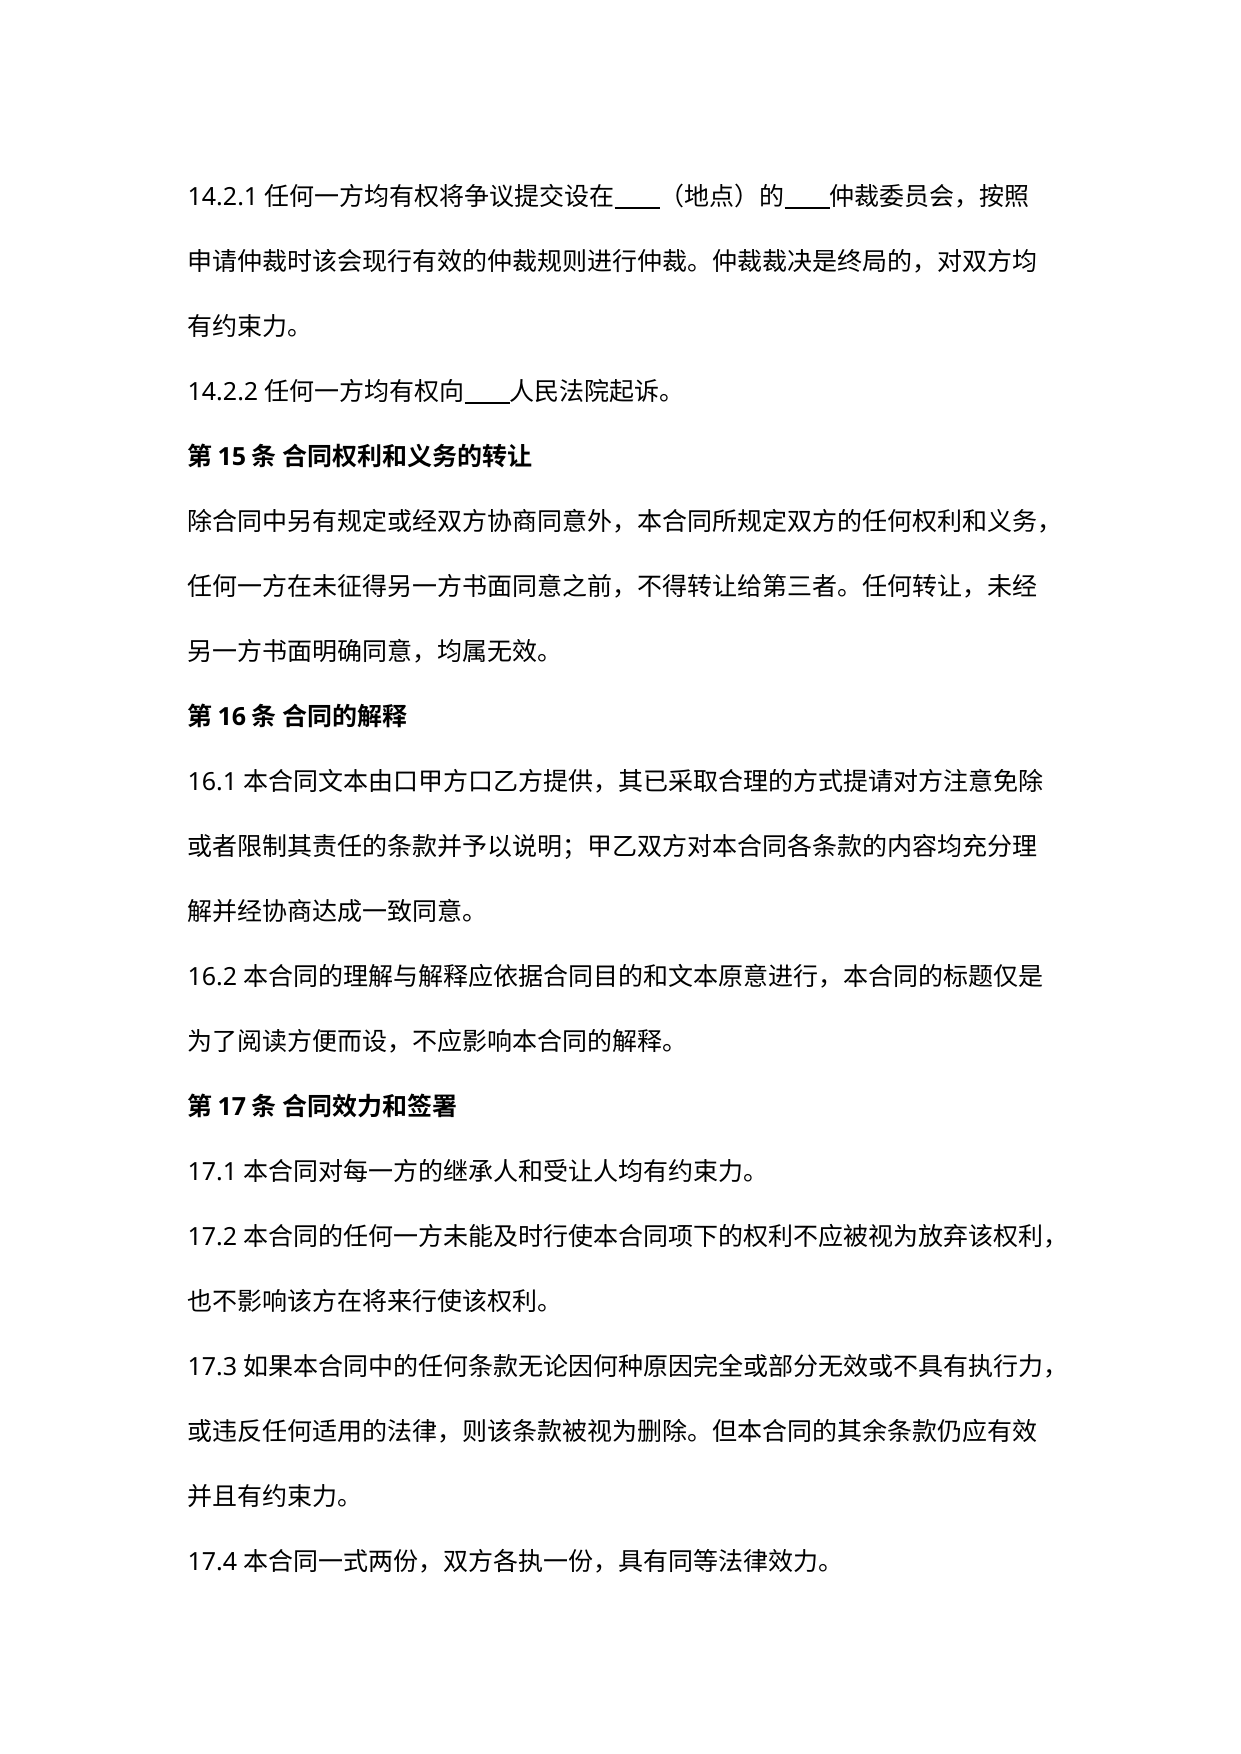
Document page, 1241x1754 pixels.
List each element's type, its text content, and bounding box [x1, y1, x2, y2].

text 14.2.2 任何一方均有权向 人民法院起诉。 [187, 357, 1053, 422]
text 除合同中另有规定或经双方协商同意外，本合同所规定双方的任何权利和义务，任何一方在未征得另一方书面同意之前，不得转让给第三者。任何转让，未经另一方书面明确同意，均属无效。 [187, 487, 1053, 682]
subtitle 第17条 合同效力和签署 [187, 1072, 1053, 1137]
text 16.1 本合同文本由口甲方口乙方提供，其已采取合理的方式提请对方注意免除或者限制其责任的条款并予以说明；甲乙双方对本合同各条款的内容均充分理解并经协商达成一致同意。 [187, 747, 1053, 942]
subtitle 第15条 合同权利和义务的转让 [187, 422, 1053, 487]
text 17.3 如果本合同中的任何条款无论因何种原因完全或部分无效或不具有执行力，或违反任何适用的法律，则该条款被视为删除。但本合同的其余条款仍应有效并且有约束力。 [187, 1332, 1053, 1527]
text 16.2 本合同的理解与解释应依据合同目的和文本原意进行，本合同的标题仅是为了阅读方便而设，不应影响本合同的解释。 [187, 942, 1053, 1072]
subtitle 第16条 合同的解释 [187, 682, 1053, 747]
text 14.2.1 任何一方均有权将争议提交设在 （地点）的 仲裁委员会，按照申请仲裁时该会现行有效的仲裁规则进行仲裁。仲裁裁决是终局的，对双方均有约束力。 [187, 162, 1053, 357]
text 17.4 本合同一式两份，双方各执一份，具有同等法律效力。 [187, 1527, 1053, 1592]
text 17.2 本合同的任何一方未能及时行使本合同项下的权利不应被视为放弃该权利，也不影响该方在将来行使该权利。 [187, 1202, 1053, 1332]
text 17.1 本合同对每一方的继承人和受让人均有约束力。 [187, 1137, 1053, 1202]
